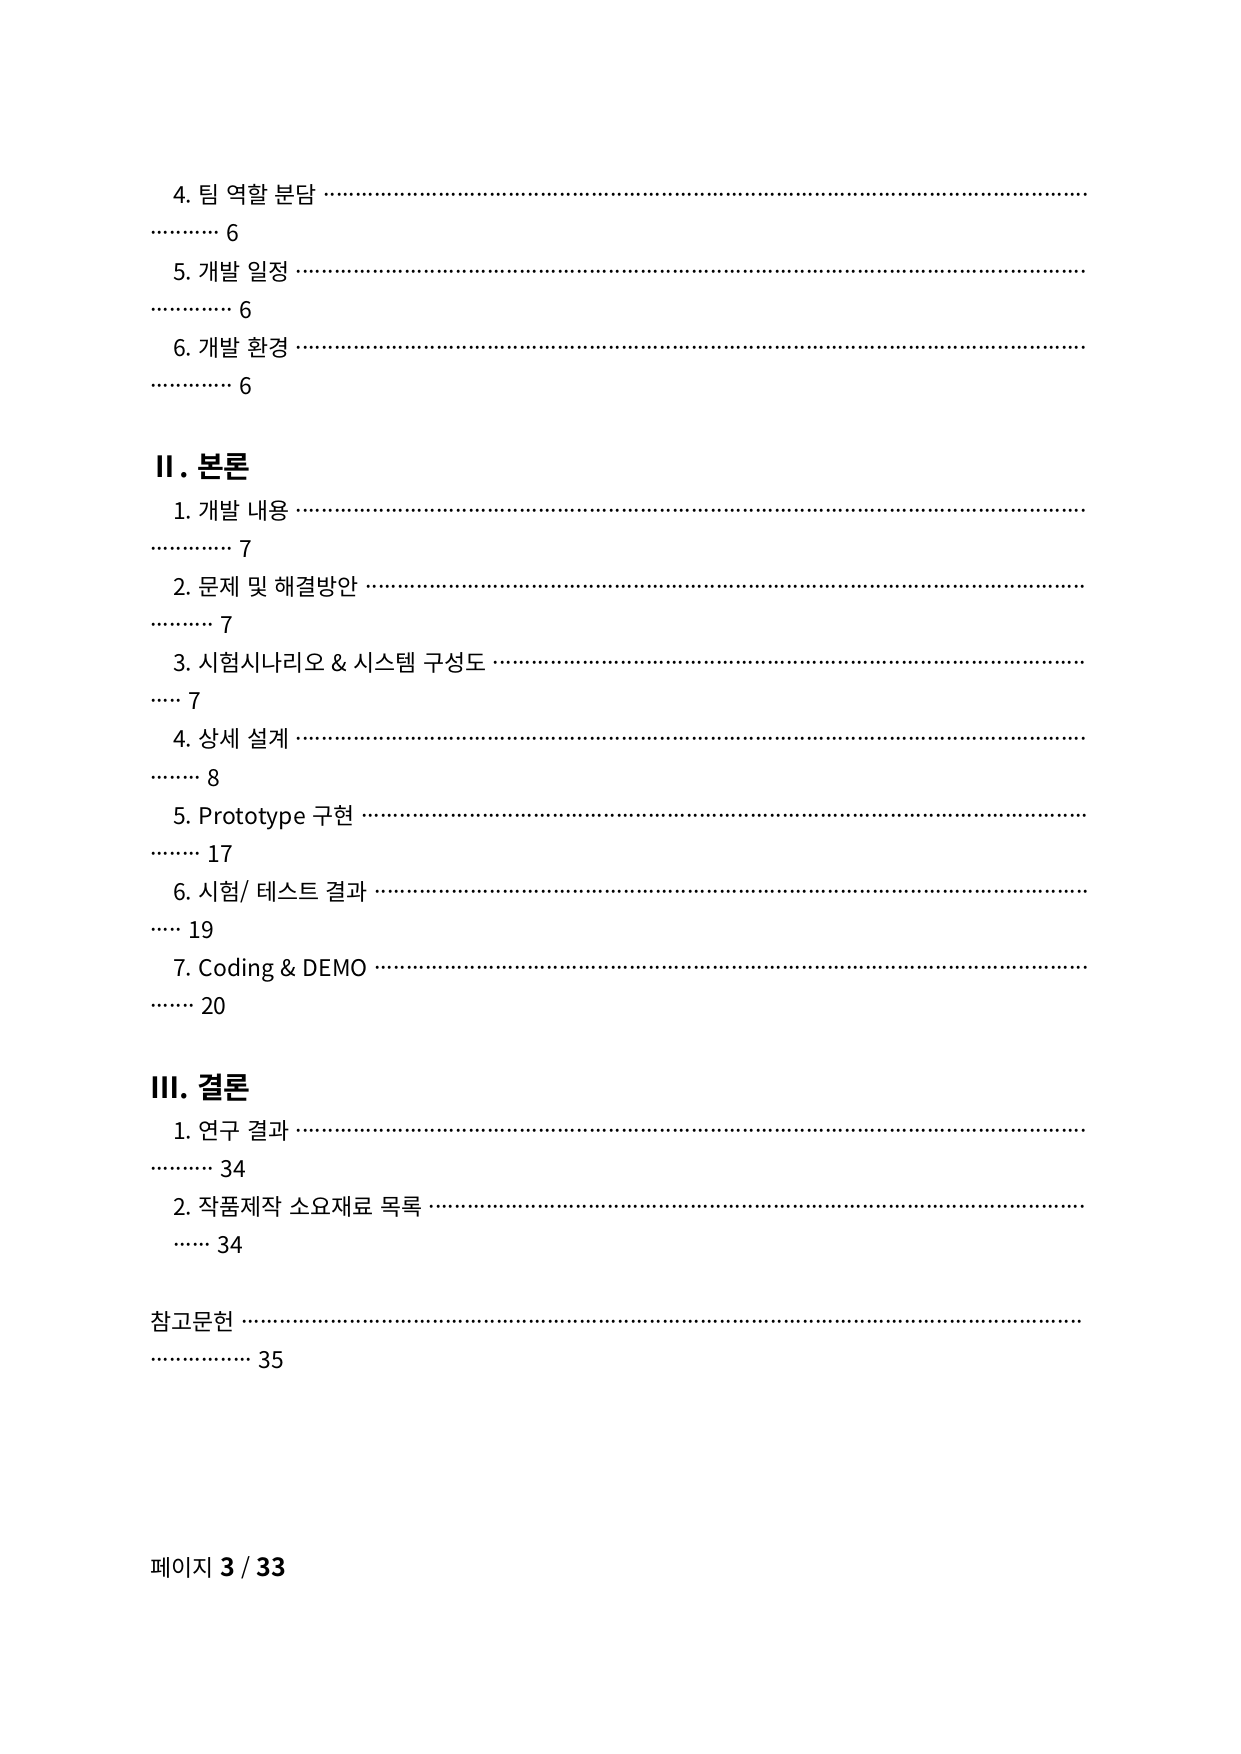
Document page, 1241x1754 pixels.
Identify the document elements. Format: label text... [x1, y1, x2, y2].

text 2. 문제 및 해결방안 ··························································································································· 7 [150, 569, 1090, 640]
text 5. 개발 일정 ········································································································································· 6 [150, 253, 1090, 325]
text 1. 연구 결과 ······································································································································ 34 [150, 1113, 1090, 1184]
text 1. 개발 내용 ········································································································································· 7 [150, 493, 1090, 564]
text 6. 개발 환경 ········································································································································· 6 [150, 330, 1090, 401]
text Ⅲ. 결론 [150, 1064, 1090, 1107]
text 6. 시험/ 테스트 결과 ····················································································································· 19 [150, 874, 1090, 945]
text 4. 상세 설계 ···································································································································· 8 [150, 721, 1090, 793]
text 참고문헌 ···················································································································································· 35 [150, 1304, 1090, 1375]
text 5. Prototype 구현 ·························································································································· 17 [150, 798, 1090, 869]
text 7. Coding & DEMO ······················································································································· 20 [150, 950, 1090, 1021]
text 4. 팀 역할 분담 ··································································································································· 6 [150, 177, 1090, 248]
text Ⅱ. 본론 [150, 444, 1090, 486]
text 2. 작품제작 소요재료 목록 ············································································································· 34 [173, 1189, 1090, 1261]
text 3. 시험시나리오 & 시스템 구성도 ·································································································· 7 [150, 645, 1090, 716]
